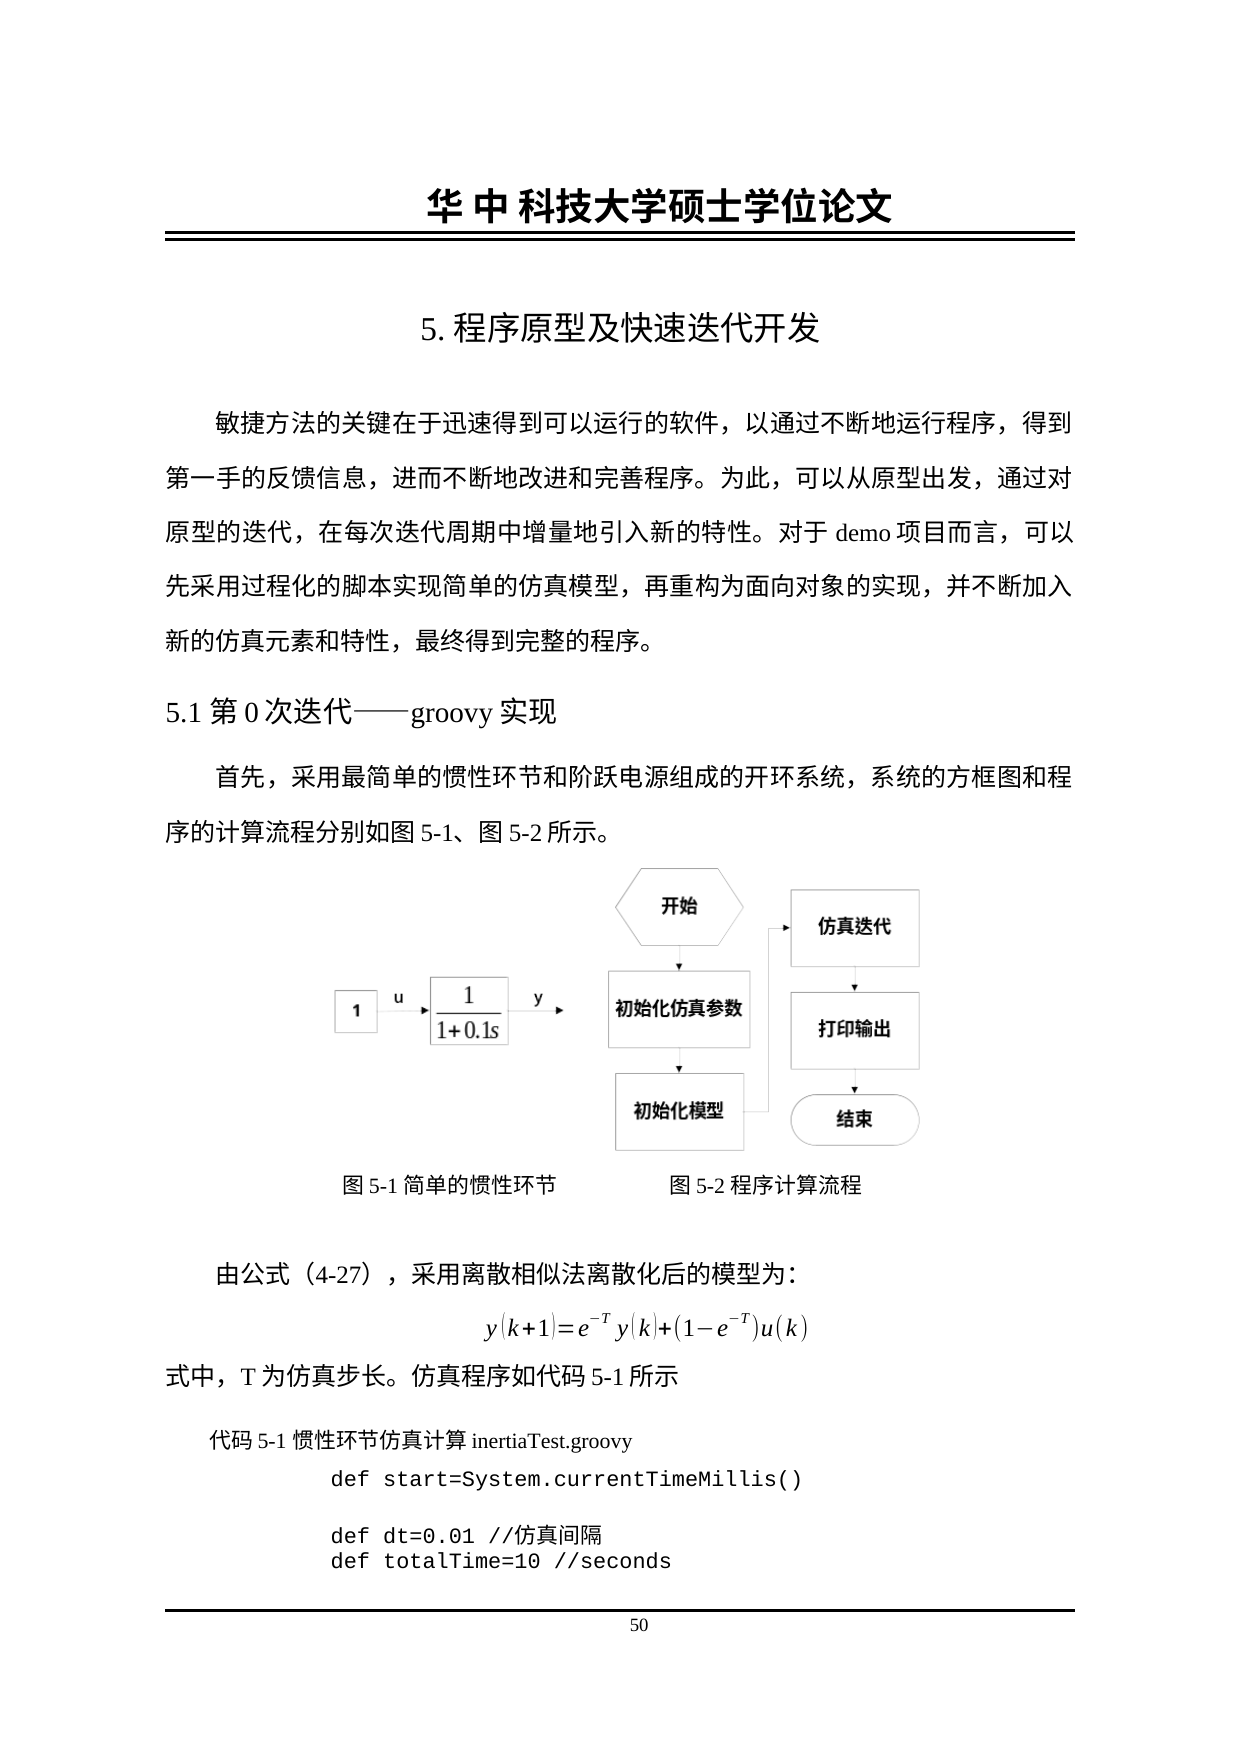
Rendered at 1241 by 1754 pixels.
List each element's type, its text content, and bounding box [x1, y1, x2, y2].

subtitle 5.1 第0次迭代——groovy实现 [165, 688, 1075, 730]
text 由公式（4-27），采用离散相似法离散化后的模型为： [165, 1255, 1075, 1291]
text 式中，T为仿真步长。仿真程序如代码5-1所示 [165, 1357, 1075, 1393]
subtitle 5. 程序原型及快速迭代开发 [165, 301, 1075, 349]
table_header [595, 867, 936, 1168]
table_cell 图5-2 程序计算流程 [595, 1168, 936, 1212]
text 敏捷方法的关键在于迅速得到可以运行的软件，以通过不断地运行程序，得到第一手的反馈信息，进而不断地改进和完善程序。为此，可以从原型出发，通过对原型的迭代，在每次迭代周期中增量地引入新的特性。对于demo项目而言，可以先采用过程化的脚本实现简单的仿真模型，再重构为面向对象的实现，并不断加入新的仿真元素和特性，最终得到完整的程序。 [165, 404, 1075, 657]
text 代码5-1 惯性环节仿真计算inertiaTest.groovy [165, 1423, 1075, 1455]
table_header [304, 867, 595, 1168]
text 首先，采用最简单的惯性环节和阶跃电源组成的开环系统，系统的方框图和程序的计算流程分别如图5-1、图5-2所示。 [165, 758, 1075, 848]
table_cell 图5-1 简单的惯性环节 [304, 1168, 595, 1212]
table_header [319, 1468, 921, 1575]
